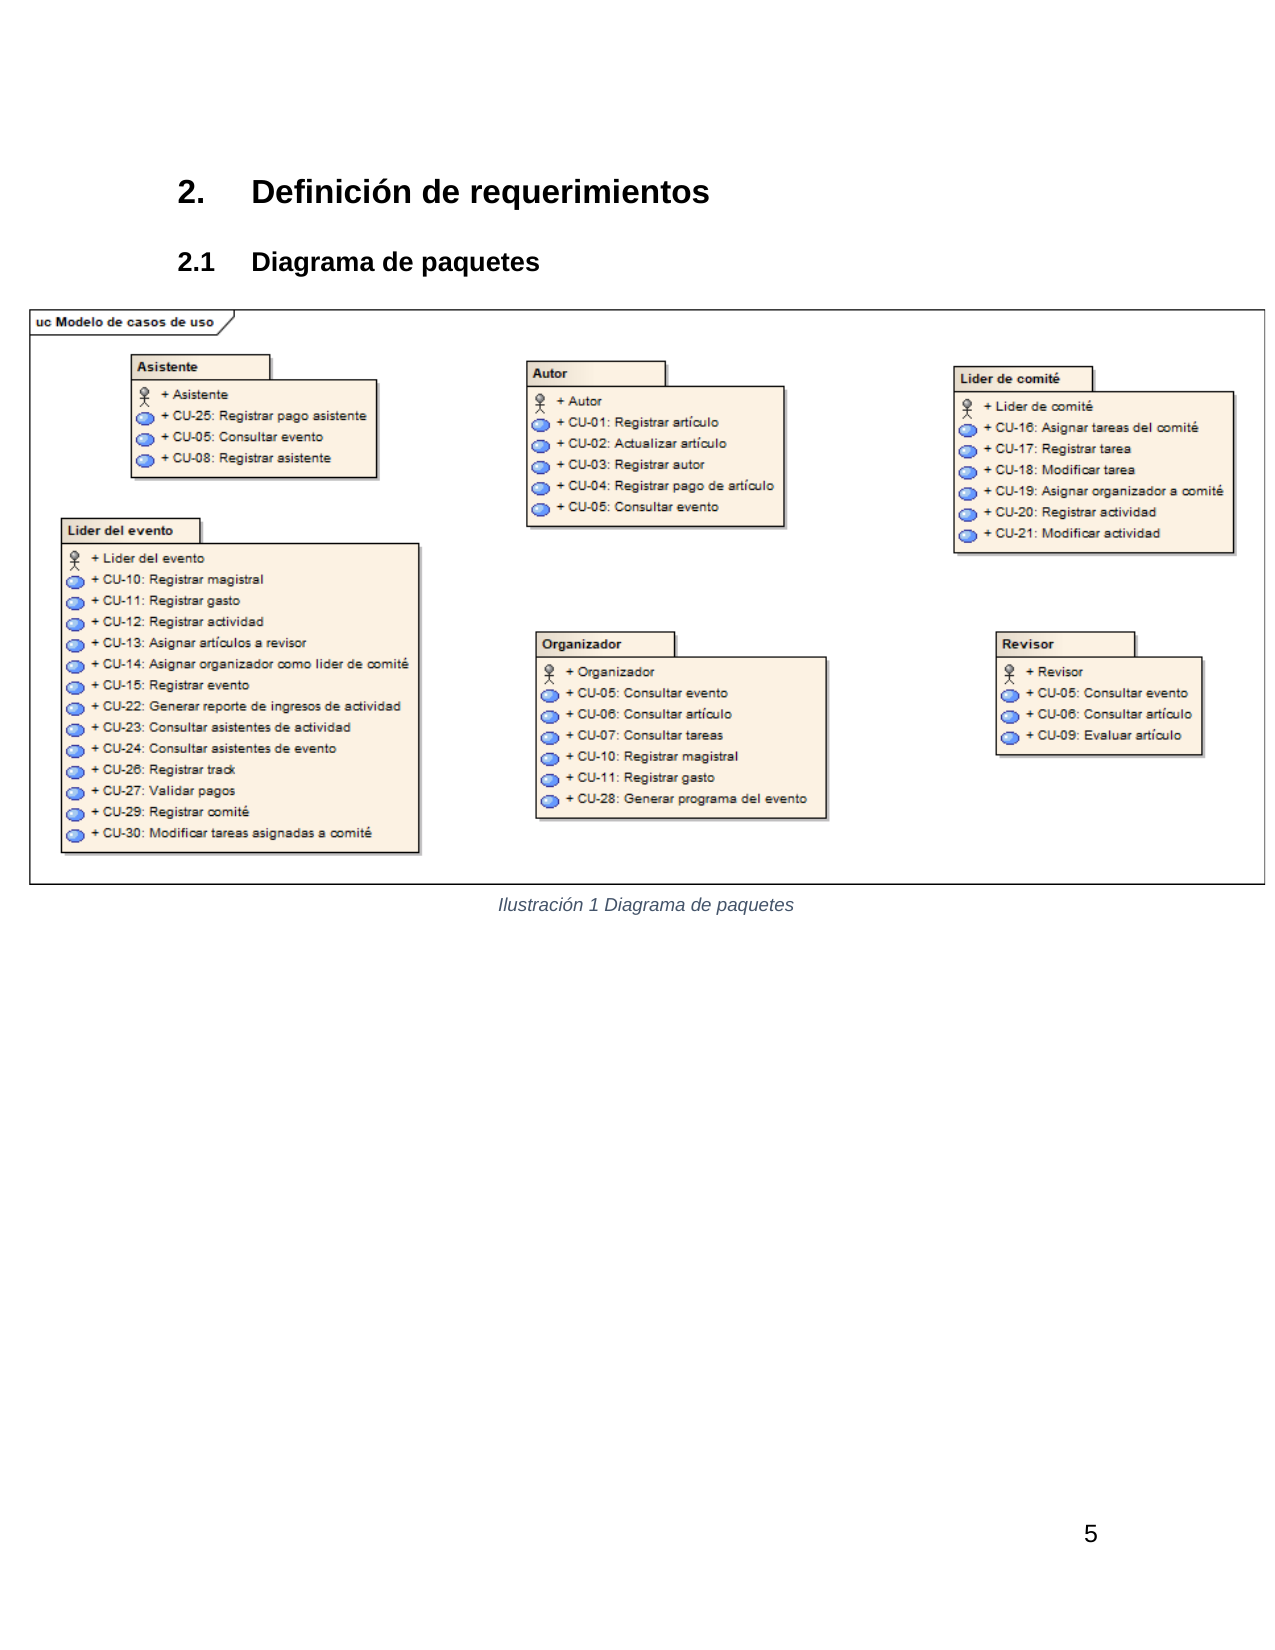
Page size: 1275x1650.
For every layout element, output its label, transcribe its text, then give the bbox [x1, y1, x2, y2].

subtitle 2. Definición de requerimientos [177, 173, 1098, 211]
picture [28, 309, 1266, 885]
subtitle 2.1 Diagrama de paquetes [177, 246, 1098, 277]
